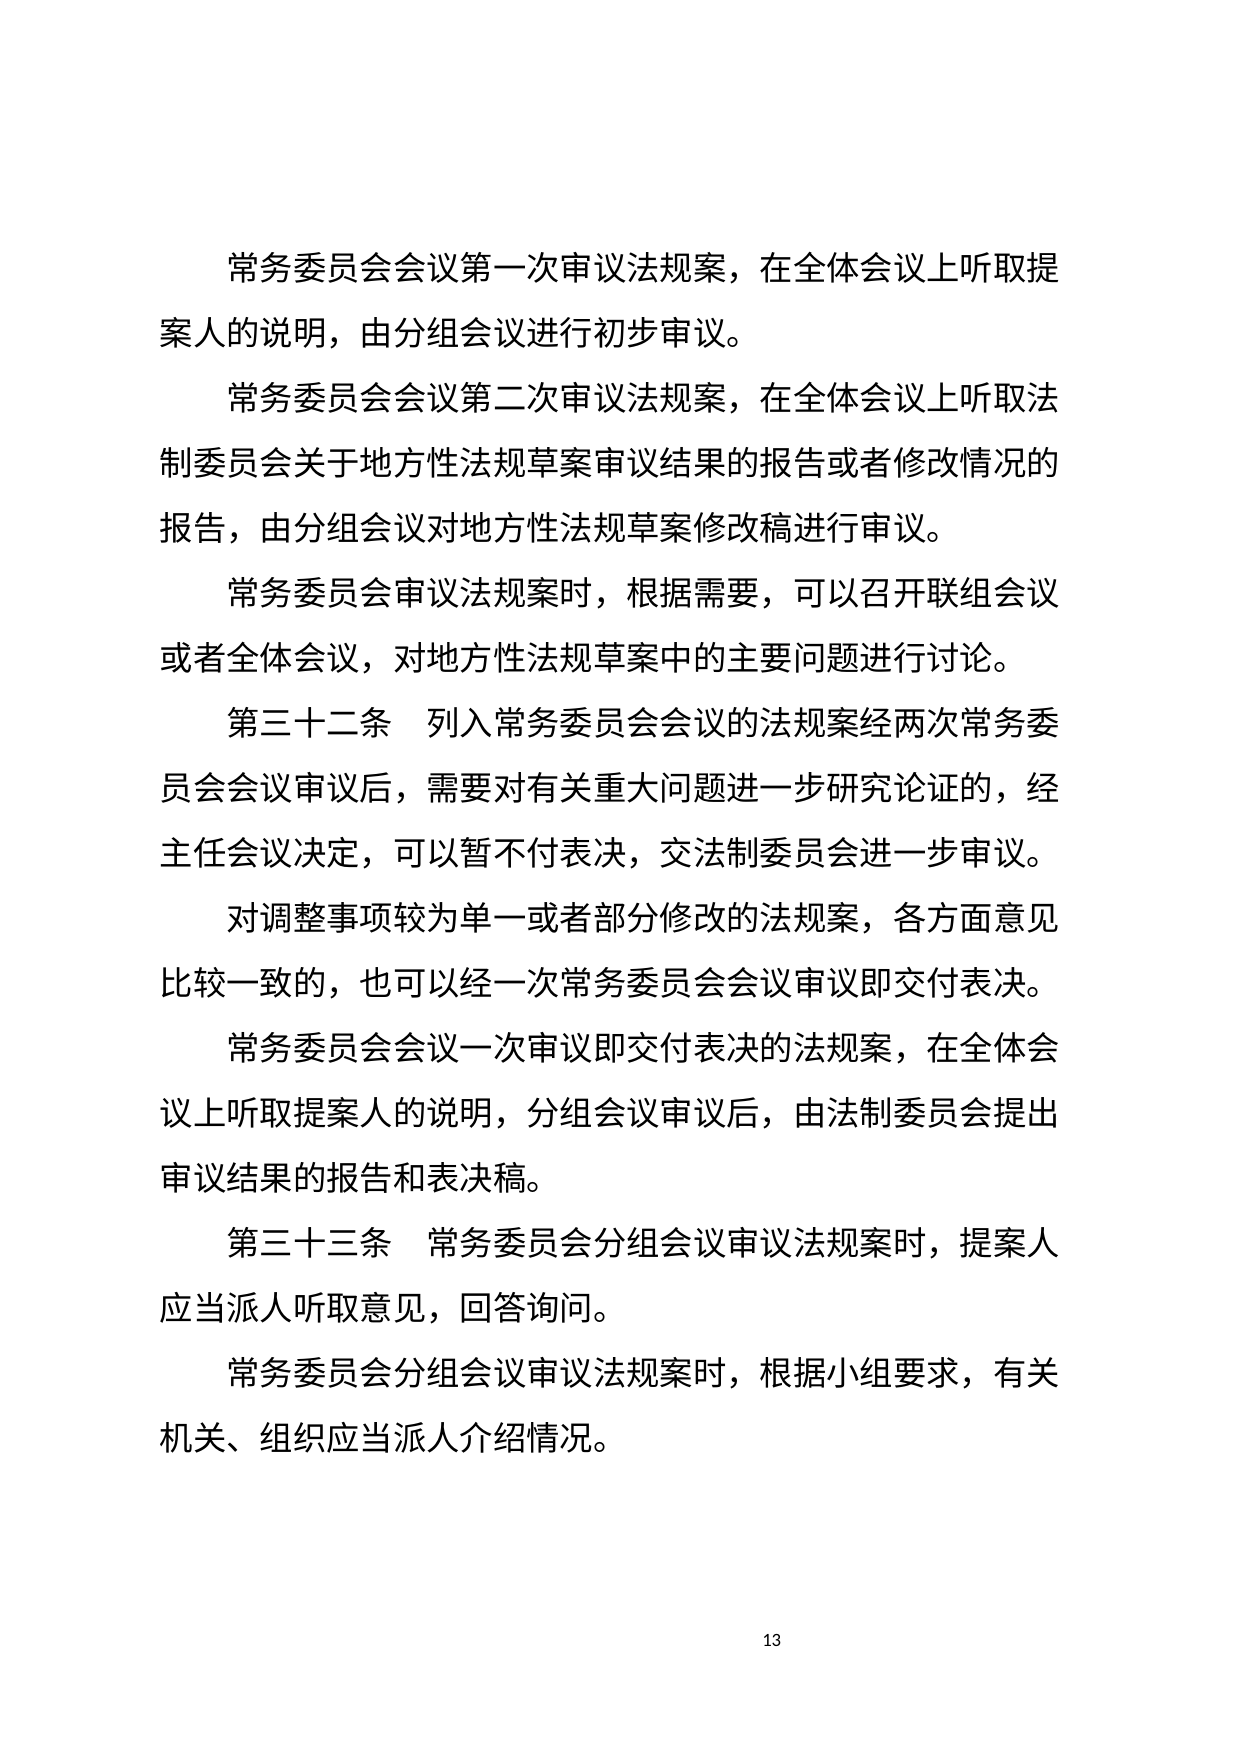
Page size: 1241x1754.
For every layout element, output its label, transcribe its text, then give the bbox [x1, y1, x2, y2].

text 第三十二条 列入常务委员会会议的法规案经两次常务委员会会议审议后，需要对有关重大问题进一步研究论证的，经主任会议决定，可以暂不付表决，交法制委员会进一步审议。 [159, 688, 1081, 883]
text 对调整事项较为单一或者部分修改的法规案，各方面意见比较一致的，也可以经一次常务委员会会议审议即交付表决。 [159, 883, 1081, 1013]
text 常务委员会分组会议审议法规案时，根据小组要求，有关机关、组织应当派人介绍情况。 [159, 1338, 1081, 1468]
text 常务委员会会议第二次审议法规案，在全体会议上听取法制委员会关于地方性法规草案审议结果的报告或者修改情况的报告，由分组会议对地方性法规草案修改稿进行审议。 [159, 363, 1081, 558]
text 常务委员会会议第一次审议法规案，在全体会议上听取提案人的说明，由分组会议进行初步审议。 [159, 233, 1081, 363]
text 常务委员会审议法规案时，根据需要，可以召开联组会议或者全体会议，对地方性法规草案中的主要问题进行讨论。 [159, 558, 1081, 688]
text 常务委员会会议一次审议即交付表决的法规案，在全体会议上听取提案人的说明，分组会议审议后，由法制委员会提出审议结果的报告和表决稿。 [159, 1013, 1081, 1208]
text 第三十三条 常务委员会分组会议审议法规案时，提案人应当派人听取意见，回答询问。 [159, 1208, 1081, 1338]
